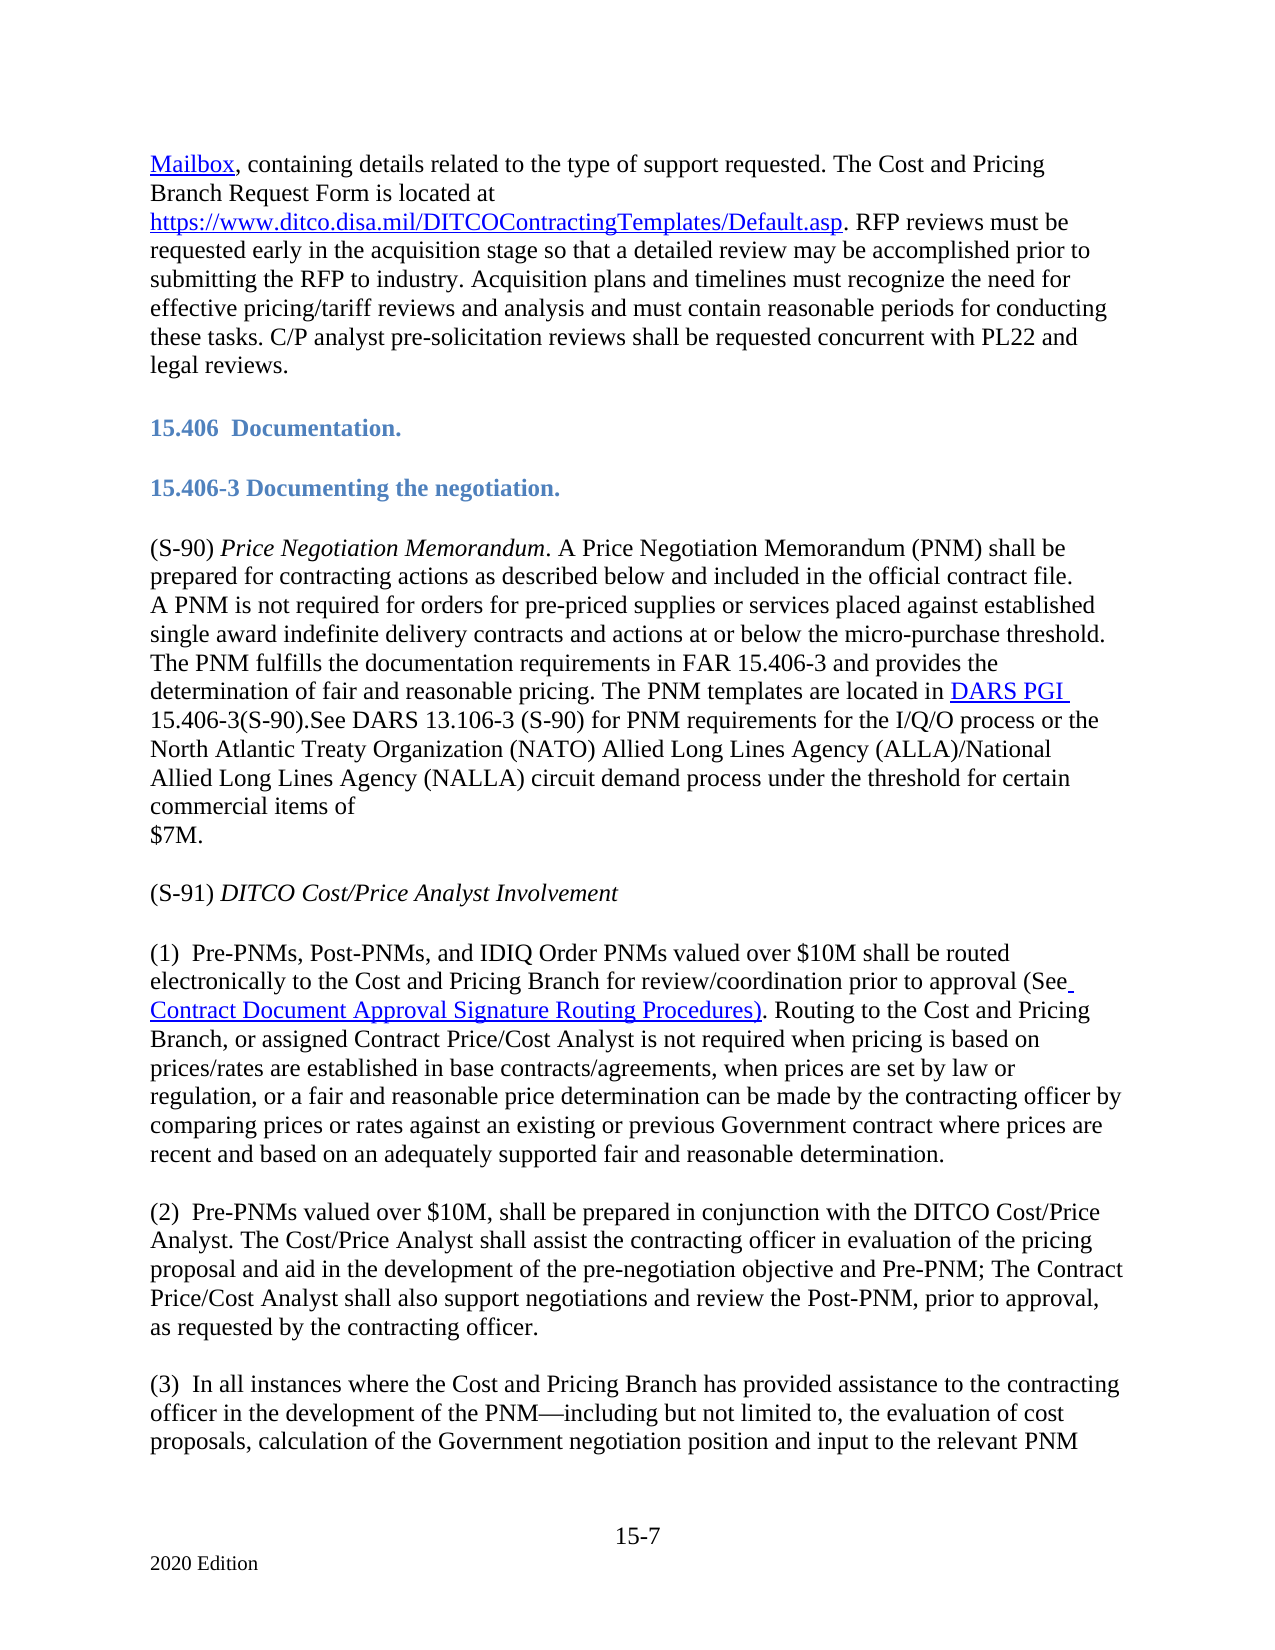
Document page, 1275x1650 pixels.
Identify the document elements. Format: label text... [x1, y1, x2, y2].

subtitle 15.406 Documentation. [150, 413, 1171, 442]
text 15.406-3 Documenting the negotiation. [150, 473, 1171, 502]
list Pre-PNMs valued over $10M, shall be prepared in conjunction with the DITCO Cost/Price Analyst. The Cost/Price Analyst shall assist the contracting officer in evaluation of the pricing proposal and aid in the development of the pre-negotiation objective and Pre-PNM; The Contract Price/Cost Analyst shall also support negotiations and review the Post-PNM, prior to approval, as requested by the contracting officer. [150, 1197, 1123, 1340]
text A PNM is not required for orders for pre-priced supplies or services placed against established single award indefinite delivery contracts and actions at or below the micro-purchase threshold. The PNM fulfills the documentation requirements in FAR 15.406-3 and provides the determination of fair and reasonable pricing. The PNM templates are located in 15.406-3(S-90).See DARS 13.106-3 (S-90) for PNM requirements for the I/Q/O process or the North Atlantic Treaty Organization (NATO) Allied Long Lines Agency (ALLA)/National Allied Long Lines Agency (NALLA) circuit demand process under the threshold for certain commercial items of [150, 590, 1117, 820]
text (S-91) DITCO Cost/Price Analyst Involvement [150, 878, 1171, 906]
text $7M. [150, 820, 1171, 849]
text Mailbox, containing details related to the type of support requested. The Cost and Pricing Branch Request Form is located at https://www.ditco.disa.mil/DITCOContractingTemplates/Default.asp. RFP reviews must be requested early in the acquisition stage so that a detailed review may be accomplished prior to submitting the RFP to industry. Acquisition plans and timelines must recognize the need for effective pricing/tariff reviews and analysis and must contain reasonable periods for conducting these tasks. C/P analyst pre-solicitation reviews shall be requested concurrent with PL22 and legal reviews. [150, 149, 1109, 379]
text (S-90) Price Negotiation Memorandum. A Price Negotiation Memorandum (PNM) shall be prepared for contracting actions as described below and included in the official contract file. [150, 533, 1114, 590]
list In all instances where the Cost and Pricing Branch has provided assistance to the contracting officer in the development of the PNM—including but not limited to, the evaluation of cost proposals, calculation of the Government negotiation position and input to the relevant PNM [150, 1369, 1119, 1455]
list Pre-PNMs, Post-PNMs, and IDIQ Order PNMs valued over $10M shall be routed electronically to the Cost and Pricing Branch for review/coordination prior to approval (See Contract Document Approval Signature Routing Procedures). Routing to the Cost and Pricing Branch, or assigned Contract Price/Cost Analyst is not required when pricing is based on prices/rates are established in base contracts/agreements, when prices are set by law or regulation, or a fair and reasonable price determination can be made by the contracting officer by comparing prices or rates against an existing or previous Government contract where prices are recent and based on an adequately supported fair and reasonable determination. [150, 938, 1122, 1168]
